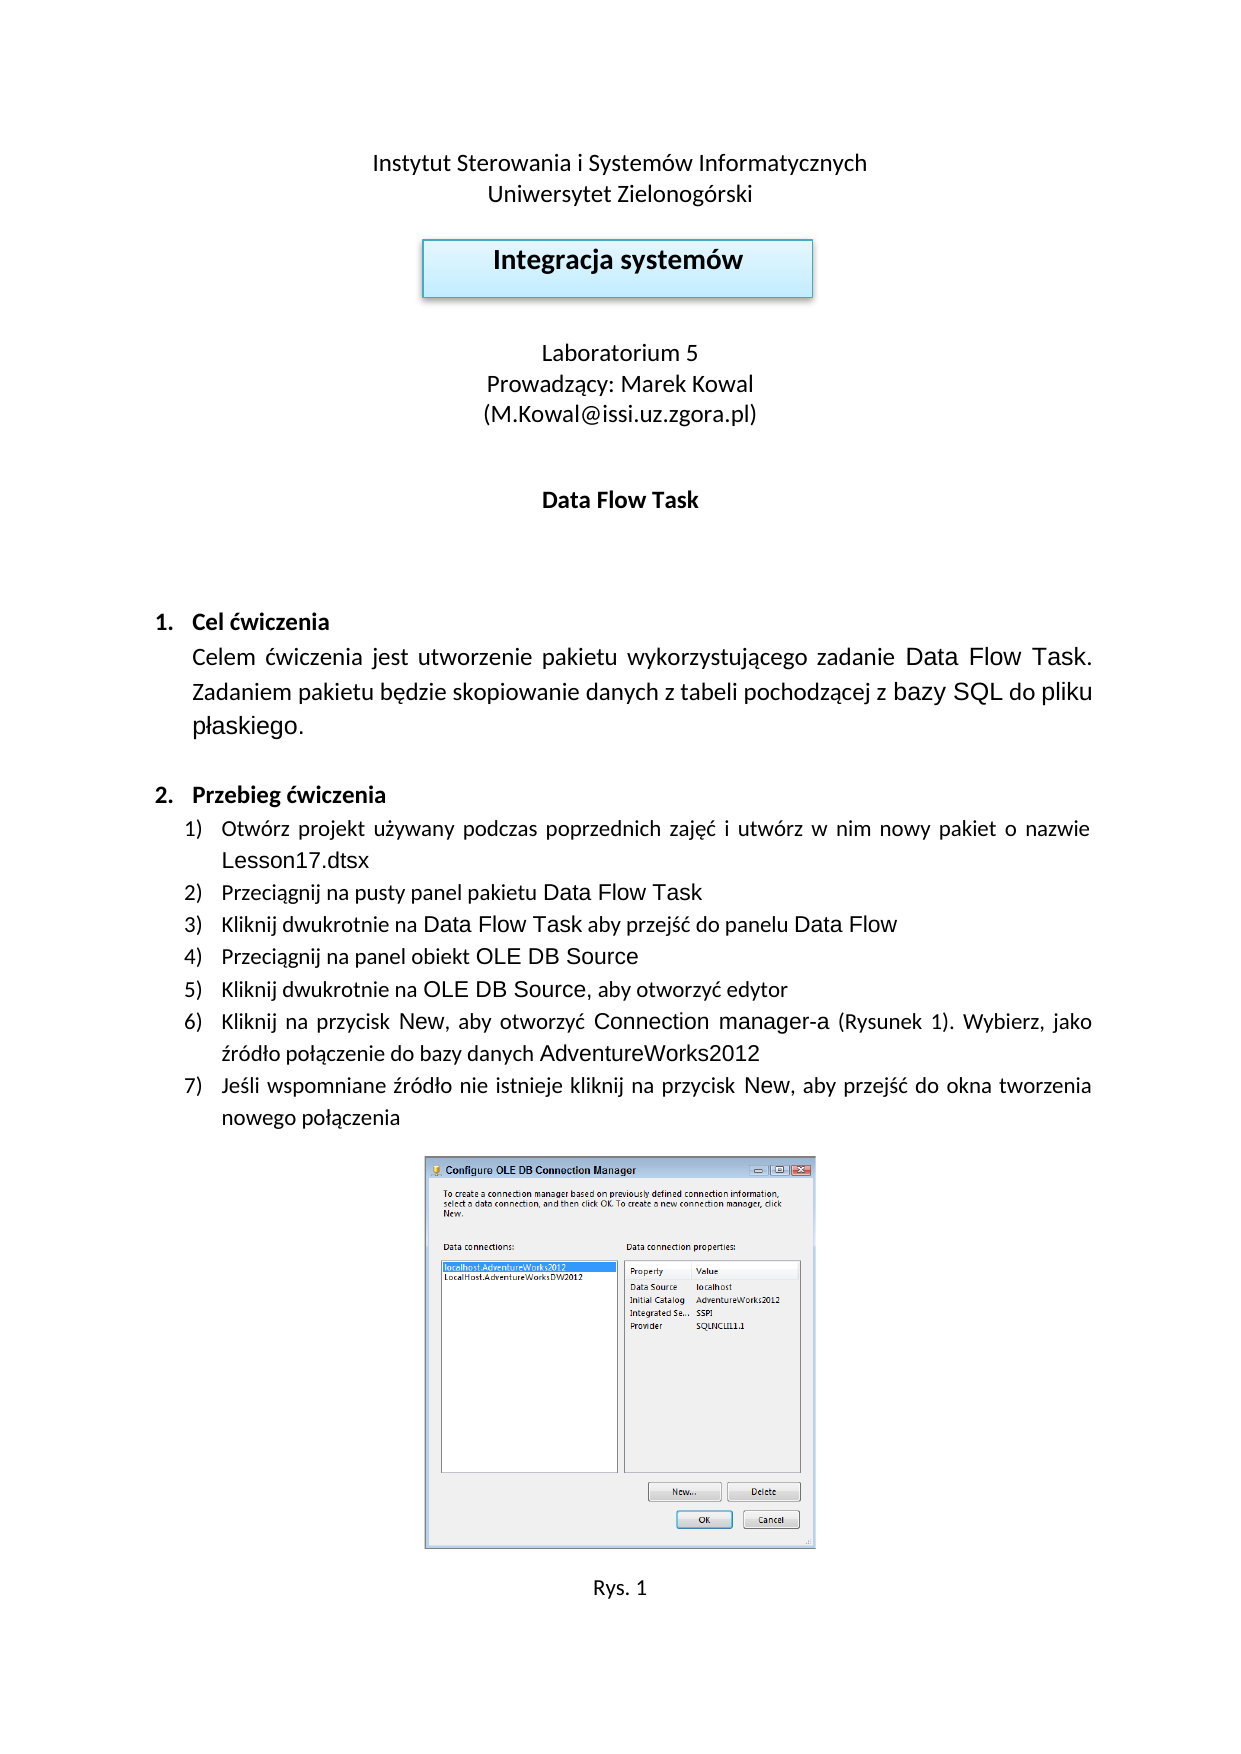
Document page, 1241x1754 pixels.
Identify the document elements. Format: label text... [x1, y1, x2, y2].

list Przeciągnij na panel obiekt OLE DB Source [184, 942, 1093, 971]
text Instytut Sterowania i Systemów Informatycznych [148, 148, 1093, 178]
text Uniwersytet Zielonogórski [148, 178, 1093, 209]
list Kliknij dwukrotnie na Data Flow Task aby przejść do panelu Data Flow [184, 910, 1093, 938]
list Przebieg ćwiczenia [154, 779, 1093, 809]
text Data Flow Task [148, 485, 1093, 543]
text Prowadzący: Marek Kowal [148, 368, 1093, 398]
list Cel ćwiczenia [154, 606, 1093, 636]
list Otwórz projekt używany podczas poprzednich zajęć i utwórz w nim nowy pakiet o nazwie Lesson17.dtsx [184, 814, 1093, 874]
text (M.Kowal@issi.uz.zgora.pl) [148, 398, 1093, 429]
list Przeciągnij na pusty panel pakietu Data Flow Task [184, 878, 1093, 906]
list Kliknij dwukrotnie na OLE DB Source, aby otworzyć edytor [184, 975, 1093, 1003]
list Celem ćwiczenia jest utworzenie pakietu wykorzystującego zadanie Data Flow Task. Zadaniem pakietu będzie skopiowanie danych z tabeli pochodzącej z bazy SQL do pliku płaskiego. [192, 641, 1093, 739]
list Jeśli wspomniane źródło nie istnieje kliknij na przycisk New, aby przejść do okna tworzenia nowego połączenia [184, 1071, 1093, 1131]
text Laboratorium 5 [148, 337, 1093, 368]
text Rys. 1 [148, 1573, 1093, 1601]
list Kliknij na przycisk New, aby otworzyć Connection manager-a (Rysunek 1). Wybierz, jako źródło połączenie do bazy danych AdventureWorks2012 [184, 1007, 1093, 1067]
